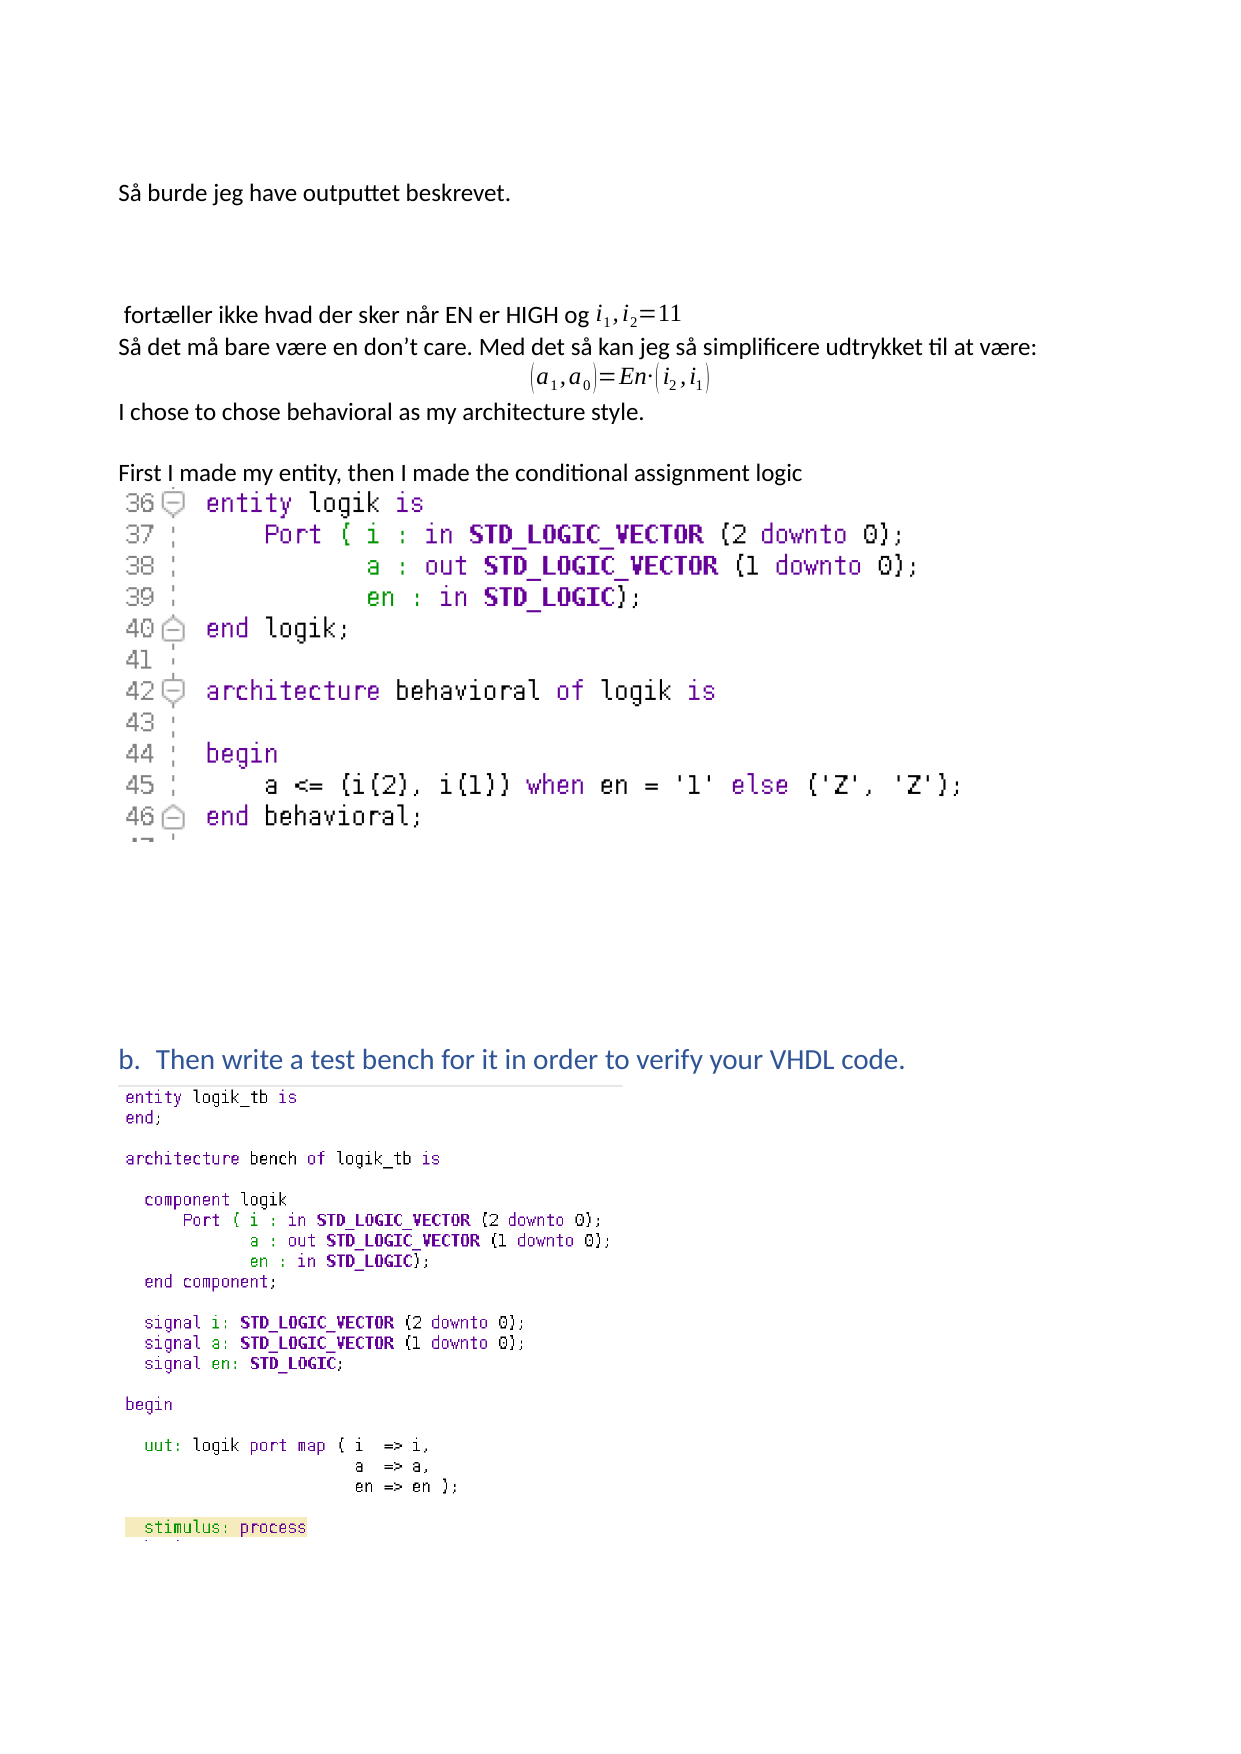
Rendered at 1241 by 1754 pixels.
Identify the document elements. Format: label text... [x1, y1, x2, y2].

subtitle Then write a test bench for it in order to verify your VHDL code. [118, 1041, 1122, 1077]
text Så burde jeg have outputtet beskrevet. [118, 177, 1122, 208]
text fortæller ikke hvad der sker når EN er HIGH og [118, 299, 1122, 331]
text Så det må bare være en don’t care. Med det så kan jeg så simplificere udtrykket til at være: [118, 331, 1122, 361]
text First I made my entity, then I made the conditional assignment logic [118, 457, 1122, 487]
picture [118, 487, 1081, 842]
picture [118, 1085, 623, 1541]
text I chose to chose behavioral as my architecture style. [118, 396, 1122, 426]
